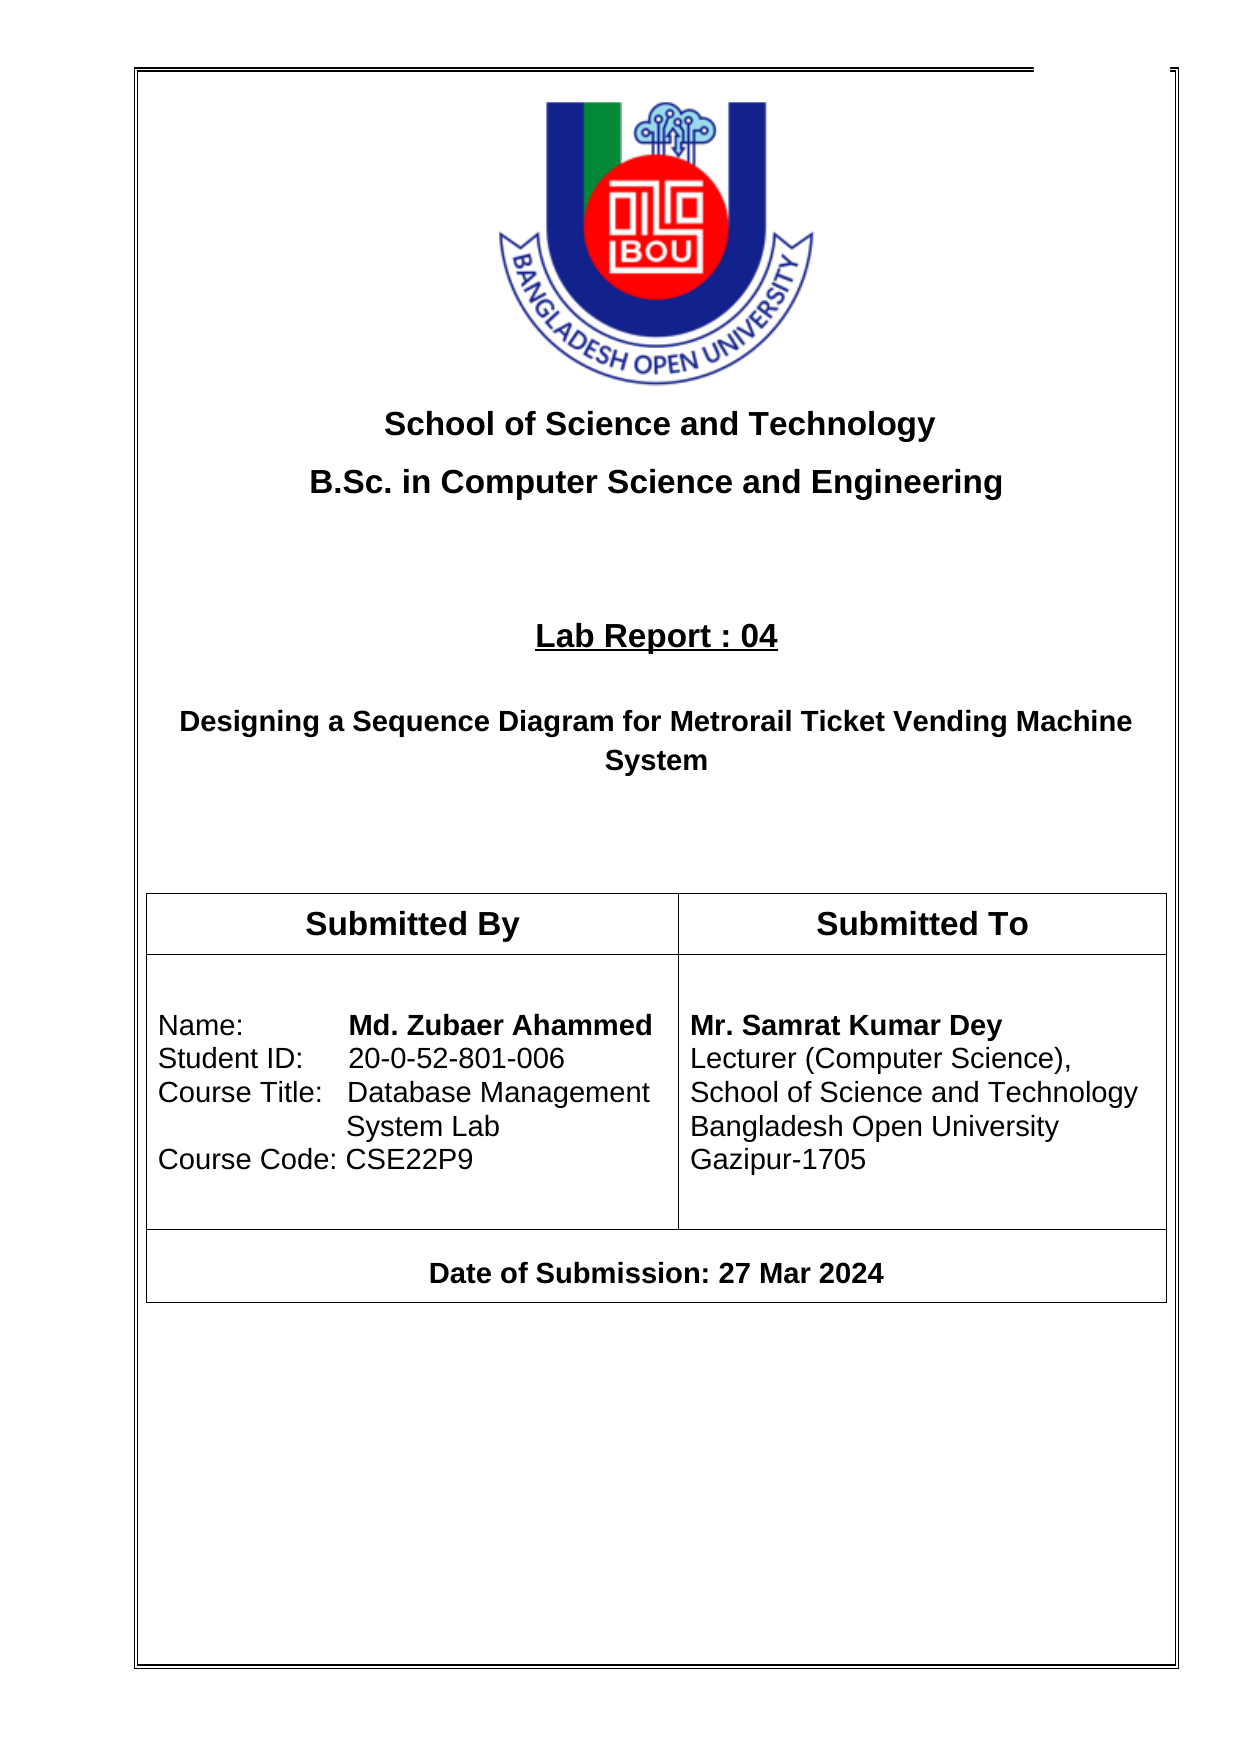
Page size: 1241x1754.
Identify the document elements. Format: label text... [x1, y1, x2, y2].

table_cell Name: Md. Zubaer Ahammed Student ID: 20-0-52-801-006 Course Title: Database Management System Lab Course Code: CSE22P9 [147, 955, 678, 1229]
text Designing a Sequence Diagram for Metrorail Ticket Vending Machine System [146, 704, 1166, 776]
table_header Submitted To [679, 894, 1166, 953]
table_cell Date of Submission: 27 Mar 2024 [147, 1230, 1166, 1302]
text Lab Report : 04 [146, 616, 1166, 654]
picture [498, 102, 815, 386]
table_cell Mr. Samrat Kumar Dey Lecturer (Computer Science), School of Science and Technology Bangladesh Open University Gazipur-1705 [679, 955, 1166, 1229]
text School of Science and Technology [146, 404, 1166, 443]
table_header Submitted By [147, 894, 678, 953]
text B.Sc. in Computer Science and Engineering [146, 462, 1166, 501]
